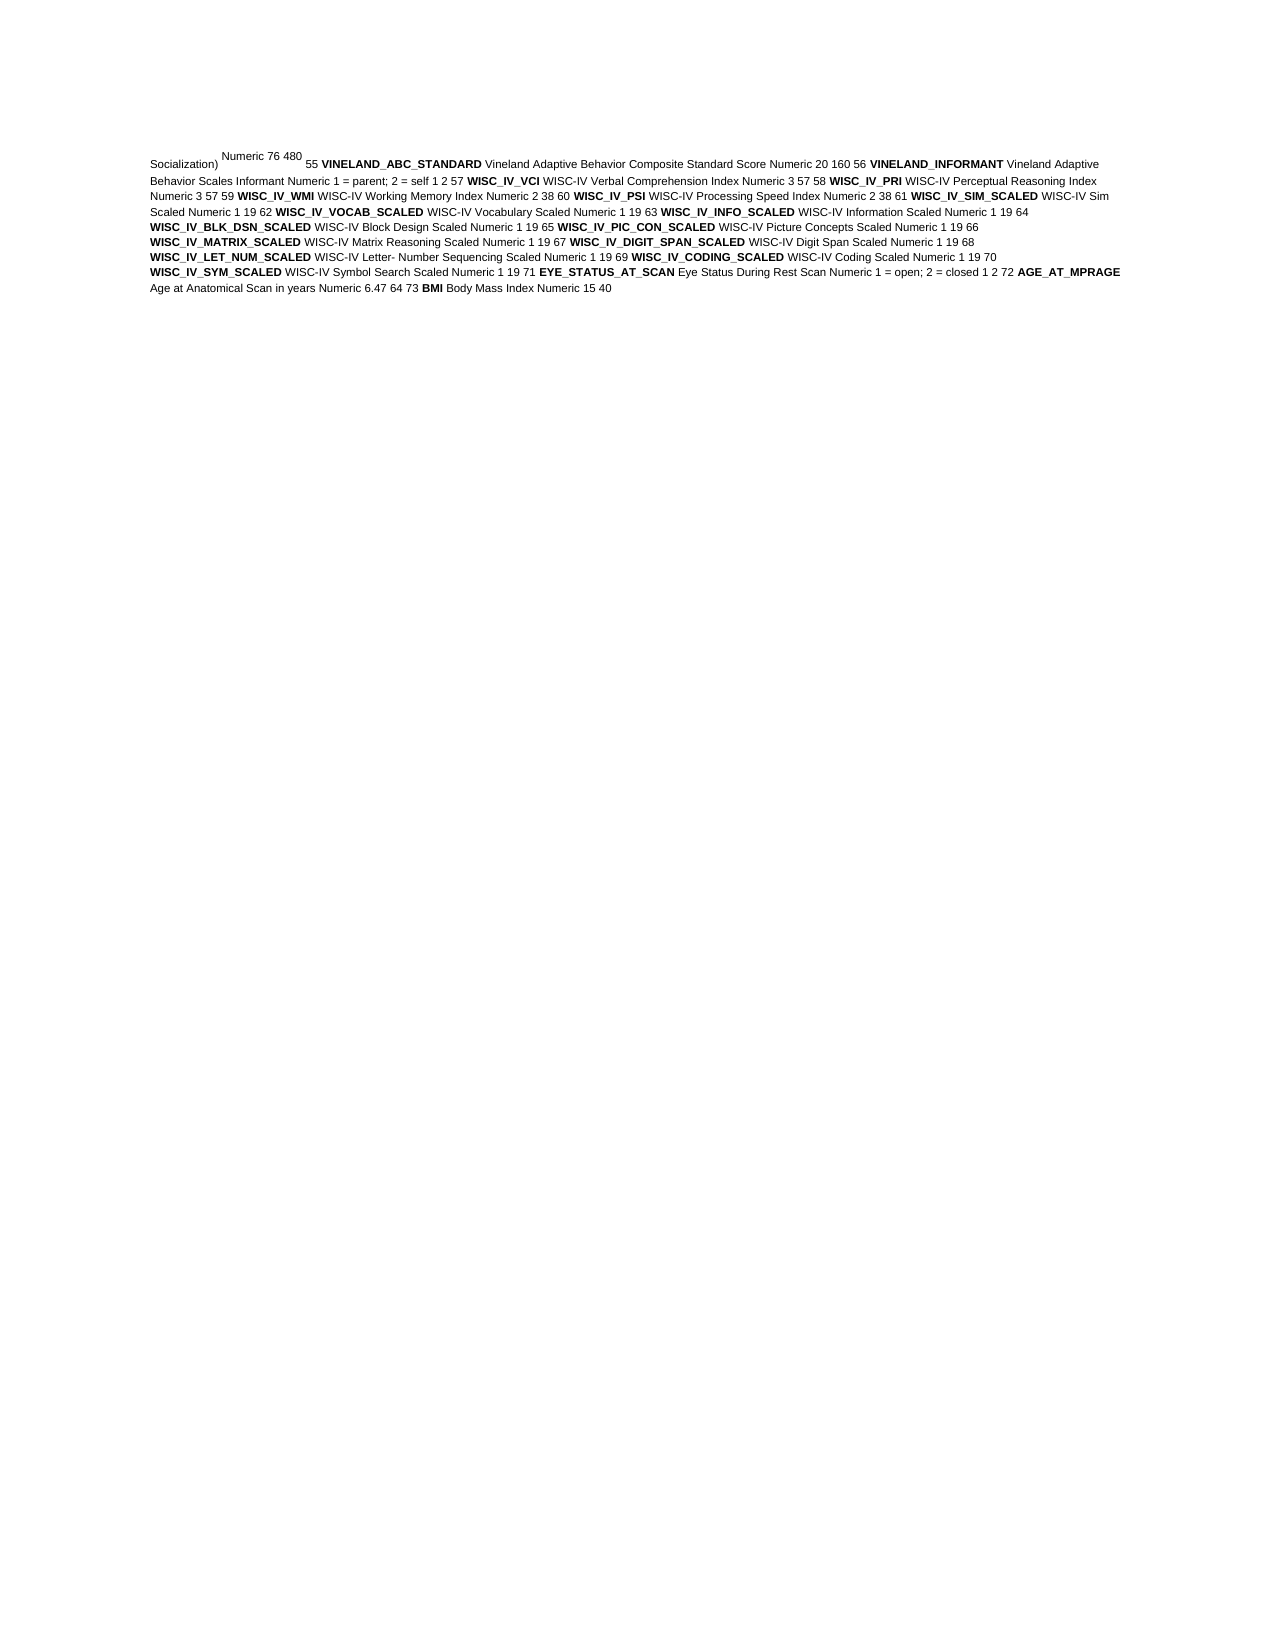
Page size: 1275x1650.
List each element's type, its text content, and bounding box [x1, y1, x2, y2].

text Socialization) Numeric 76 480 55 VINELAND_ABC_STANDARD Vineland Adaptive Behavior Composite Standard Score Numeric 20 160 56 VINELAND_INFORMANT Vineland Adaptive Behavior Scales Informant Numeric 1 = parent; 2 = self 1 2 57 WISC_IV_VCI WISC-IV Verbal Comprehension Index Numeric 3 57 58 WISC_IV_PRI WISC-IV Perceptual Reasoning Index Numeric 3 57 59 WISC_IV_WMI WISC-IV Working Memory Index Numeric 2 38 60 WISC_IV_PSI WISC-IV Processing Speed Index Numeric 2 38 61 WISC_IV_SIM_SCALED WISC-IV Sim Scaled Numeric 1 19 62 WISC_IV_VOCAB_SCALED WISC-IV Vocabulary Scaled Numeric 1 19 63 WISC_IV_INFO_SCALED WISC-IV Information Scaled Numeric 1 19 64 WISC_IV_BLK_DSN_SCALED WISC-IV Block Design Scaled Numeric 1 19 65 WISC_IV_PIC_CON_SCALED WISC-IV Picture Concepts Scaled Numeric 1 19 66 WISC_IV_MATRIX_SCALED WISC-IV Matrix Reasoning Scaled Numeric 1 19 67 WISC_IV_DIGIT_SPAN_SCALED WISC-IV Digit Span Scaled Numeric 1 19 68 WISC_IV_LET_NUM_SCALED WISC-IV Letter- Number Sequencing Scaled Numeric 1 19 69 WISC_IV_CODING_SCALED WISC-IV Coding Scaled Numeric 1 19 70 WISC_IV_SYM_SCALED WISC-IV Symbol Search Scaled Numeric 1 19 71 EYE_STATUS_AT_SCAN Eye Status During Rest Scan Numeric 1 = open; 2 = closed 1 2 72 AGE_AT_MPRAGE Age at Anatomical Scan in years Numeric 6.47 64 73 BMI Body Mass Index Numeric 15 40 [150, 150, 1125, 294]
